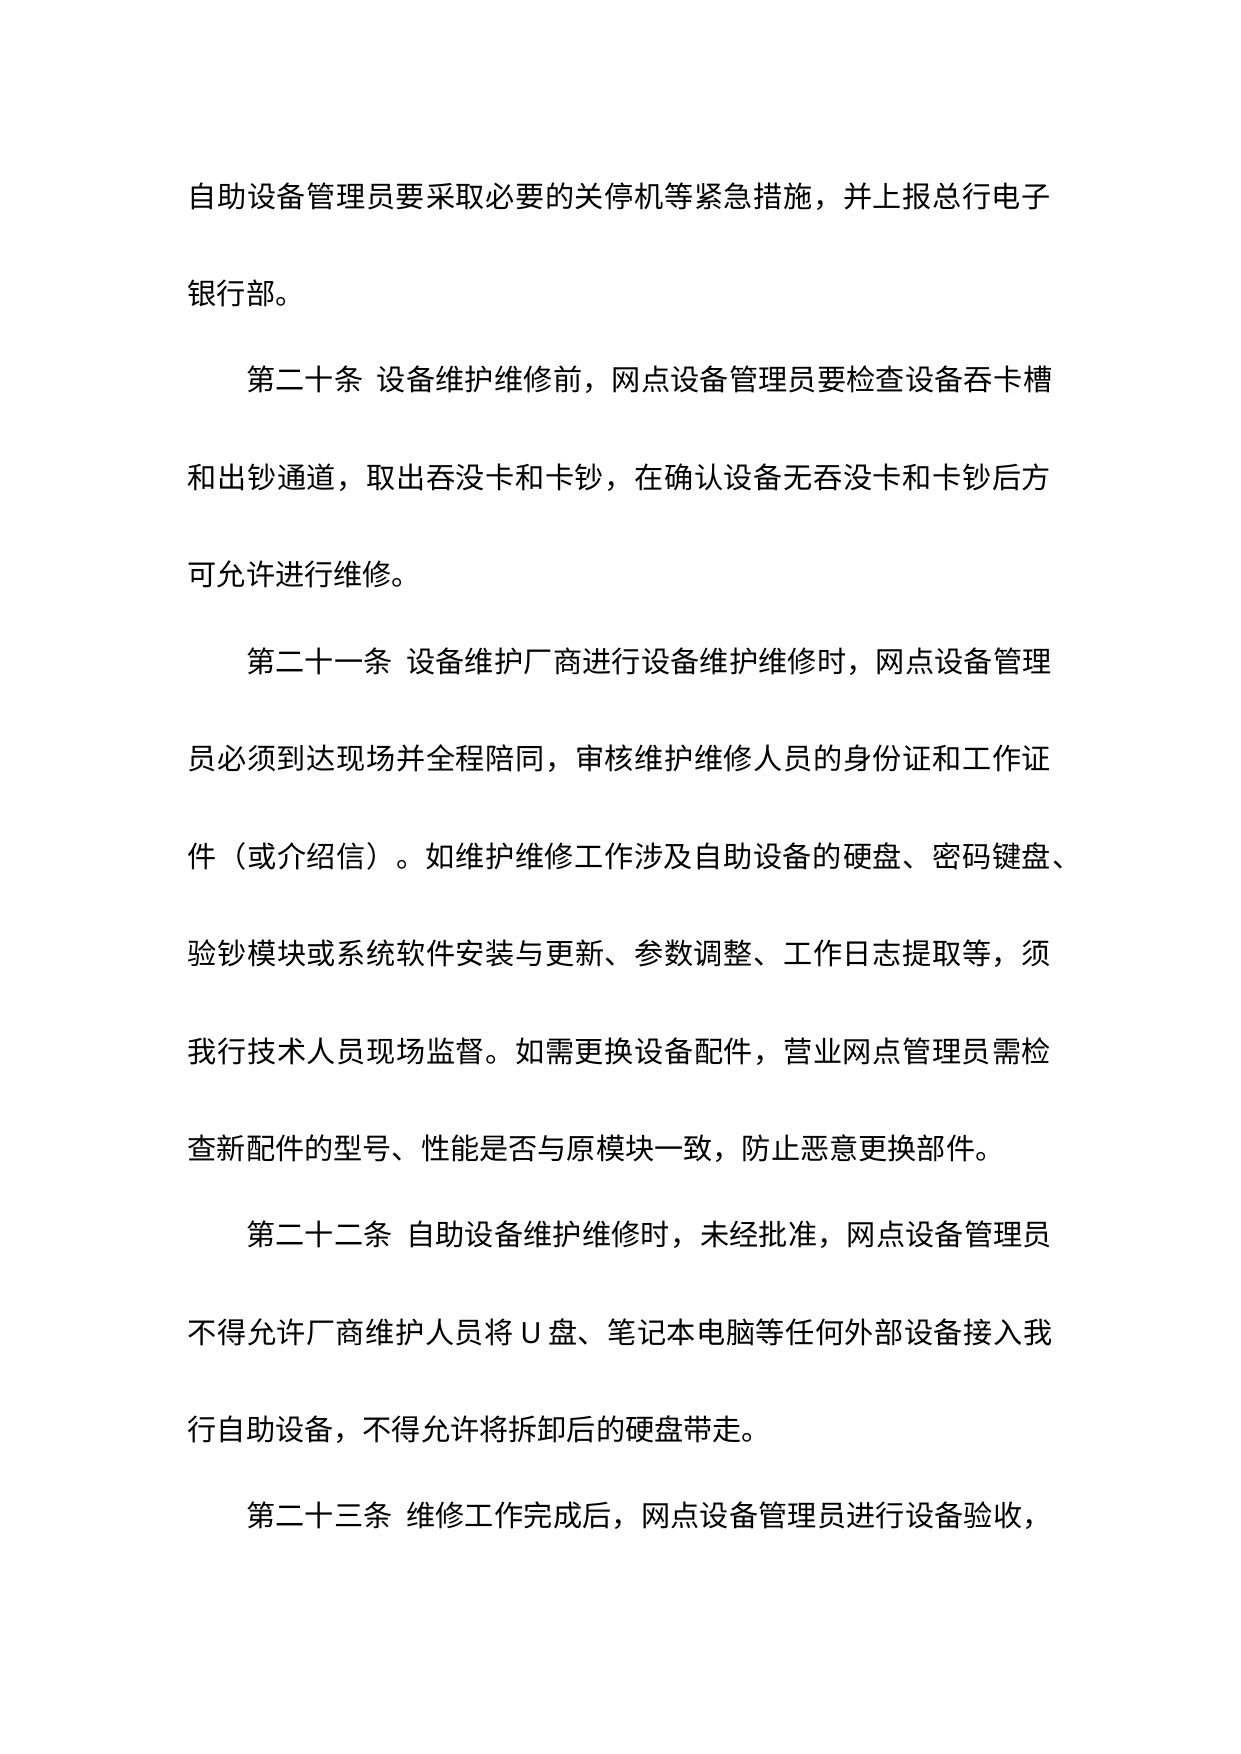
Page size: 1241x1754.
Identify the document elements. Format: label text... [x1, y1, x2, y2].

text 第二十一条 设备维护厂商进行设备维护维修时，网点设备管理员必须到达现场并全程陪同，审核维护维修人员的身份证和工作证件（或介绍信）。如维护维修工作涉及自助设备的硬盘、密码键盘、验钞模块或系统软件安装与更新、参数调整、工作日志提取等，须我行技术人员现场监督。如需更换设备配件，营业网点管理员需检查新配件的型号、性能是否与原模块一致，防止恶意更换部件。 [187, 627, 1053, 1179]
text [187, 162, 1053, 324]
text 第二十二条 自助设备维护维修时，未经批准，网点设备管理员不得允许厂商维护人员将U盘、笔记本电脑等任何外部设备接入我行自助设备，不得允许将拆卸后的硬盘带走。 [187, 1200, 1053, 1460]
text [187, 1482, 1053, 1547]
text 第二十条 设备维护维修前，网点设备管理员要检查设备吞卡槽和出钞通道，取出吞没卡和卡钞，在确认设备无吞没卡和卡钞后方可允许进行维修。 [187, 346, 1053, 606]
